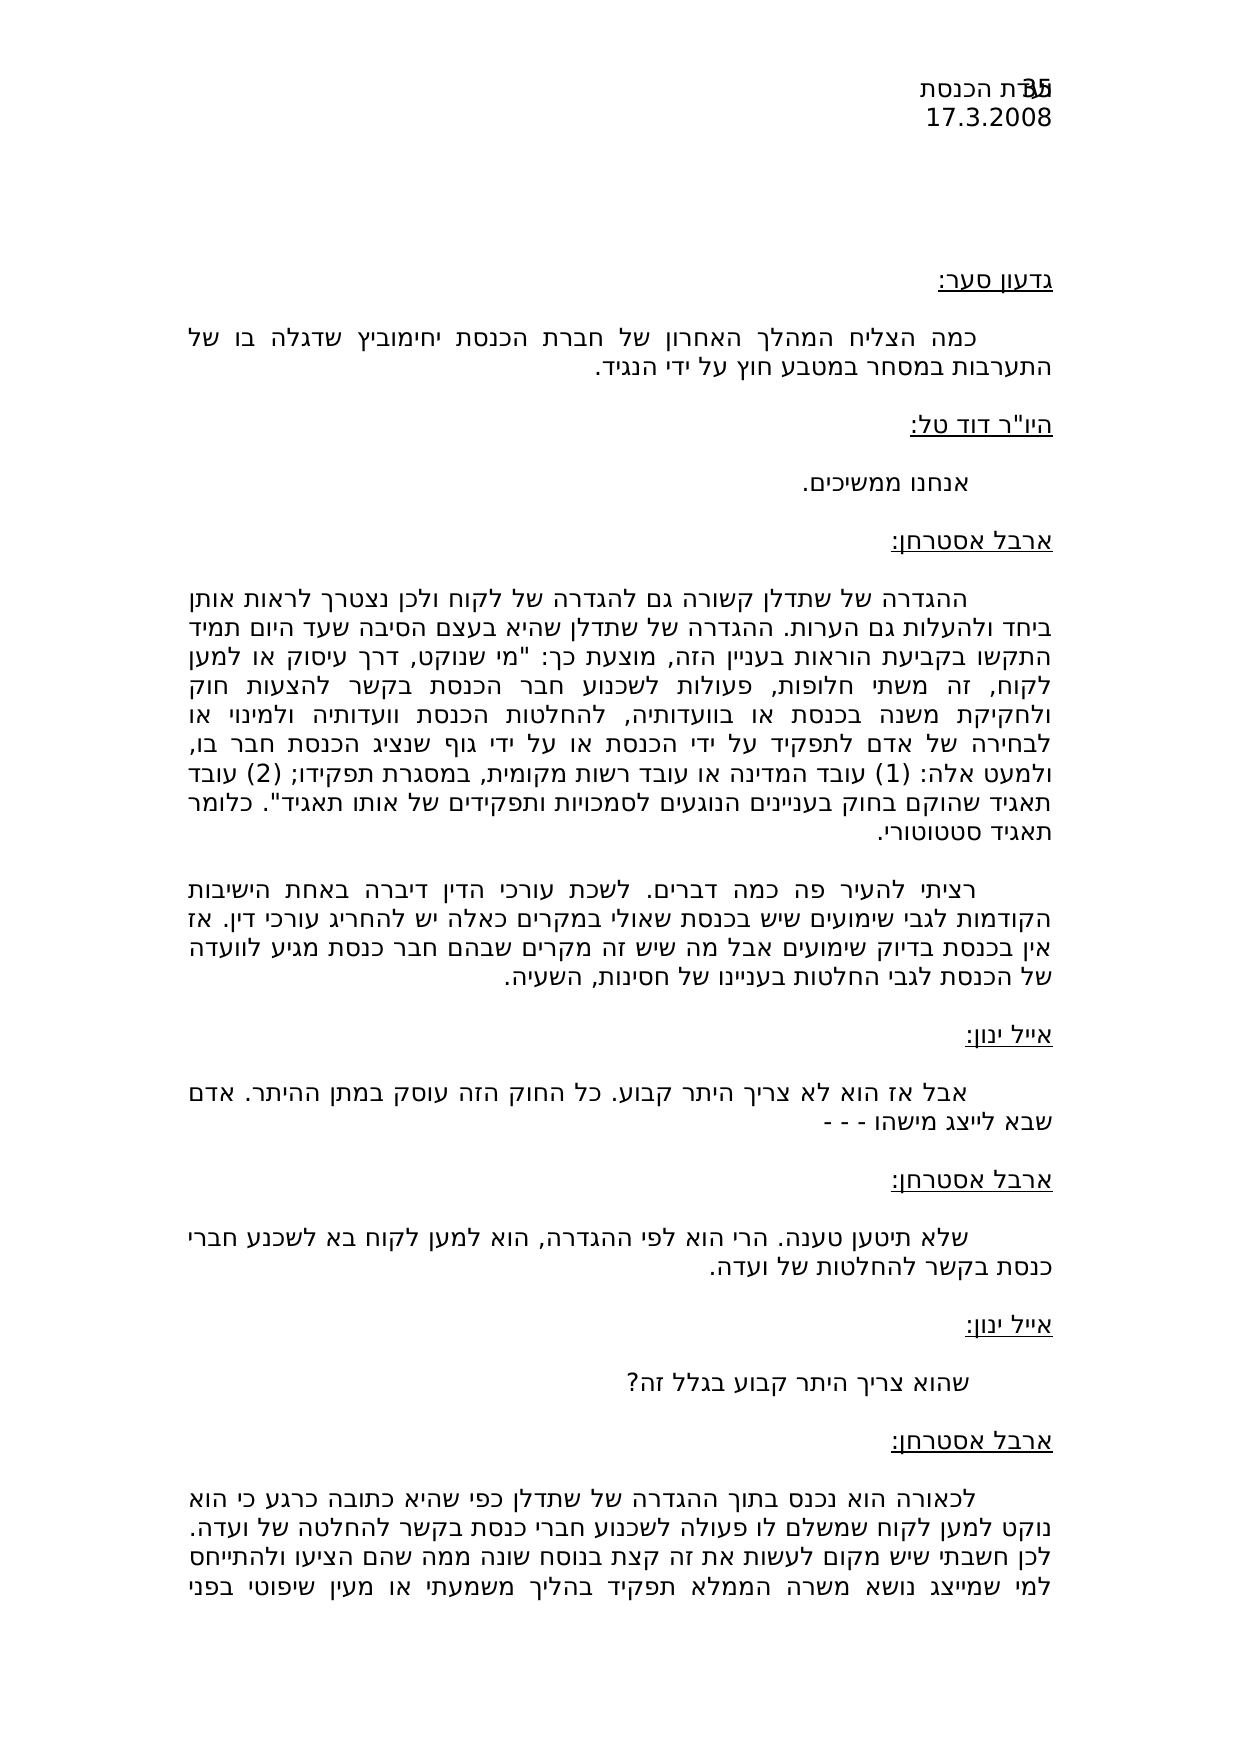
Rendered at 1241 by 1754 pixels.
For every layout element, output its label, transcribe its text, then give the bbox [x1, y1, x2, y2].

text ההגדרה של שתדלן קשורה גם להגדרה של לקוח ולכן נצטרך לראות אותן ביחד ולהעלות גם הערות. ההגדרה של שתדלן שהיא בעצם הסיבה שעד היום תמיד התקשו בקביעת הוראות בעניין הזה, מוצעת כך: "מי שנוקט, דרך עיסוק או למען לקוח, זה משתי חלופות, פעולות לשכנוע חבר הכנסת בקשר להצעות חוק ולחקיקת משנה בכנסת או בוועדותיה, להחלטות הכנסת וועדותיה ולמינוי או לבחירה של אדם לתפקיד על ידי הכנסת או על ידי גוף שנציג הכנסת חבר בו, ולמעט אלה: (1) עובד המדינה או עובד רשות מקומית, במסגרת תפקידו; (2) עובד תאגיד שהוקם בחוק בעניינים הנוגעים לסמכויות ותפקידים של אותו תאגיד". כלומר תאגיד סטטוטורי. [187, 584, 1053, 846]
text גדעון סער: [187, 265, 1053, 294]
text ארבל אסטרחן: [187, 1426, 1053, 1455]
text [187, 1484, 1053, 1601]
text כמה הצליח המהלך האחרון של חברת הכנסת יחימוביץ שדגלה בו של התערבות במסחר במטבע חוץ על ידי הנגיד. [187, 323, 1053, 381]
text אבל אז הוא לא צריך היתר קבוע. כל החוק הזה עוסק במתן ההיתר. אדם שבא לייצג מישהו - - - [187, 1078, 1053, 1137]
text שלא תיטען טענה. הרי הוא לפי ההגדרה, הוא למען לקוח בא לשכנע חברי כנסת בקשר להחלטות של ועדה. [187, 1223, 1053, 1282]
text היו"ר דוד טל: [187, 410, 1053, 439]
text ארבל אסטרחן: [187, 526, 1053, 555]
text אייל ינון: [187, 1310, 1053, 1339]
text רציתי להעיר פה כמה דברים. לשכת עורכי הדין דיברה באחת הישיבות הקודמות לגבי שימועים שיש בכנסת שאולי במקרים כאלה יש להחריג עורכי דין. אז אין בכנסת בדיוק שימועים אבל מה שיש זה מקרים שבהם חבר כנסת מגיע לוועדה של הכנסת לגבי החלטות בעניינו של חסינות, השעיה. [187, 875, 1053, 992]
text אייל ינון: [187, 1020, 1053, 1049]
text אנחנו ממשיכים. [187, 468, 1053, 497]
text ארבל אסטרחן: [187, 1165, 1053, 1194]
text שהוא צריך היתר קבוע בגלל זה? [187, 1368, 1053, 1397]
